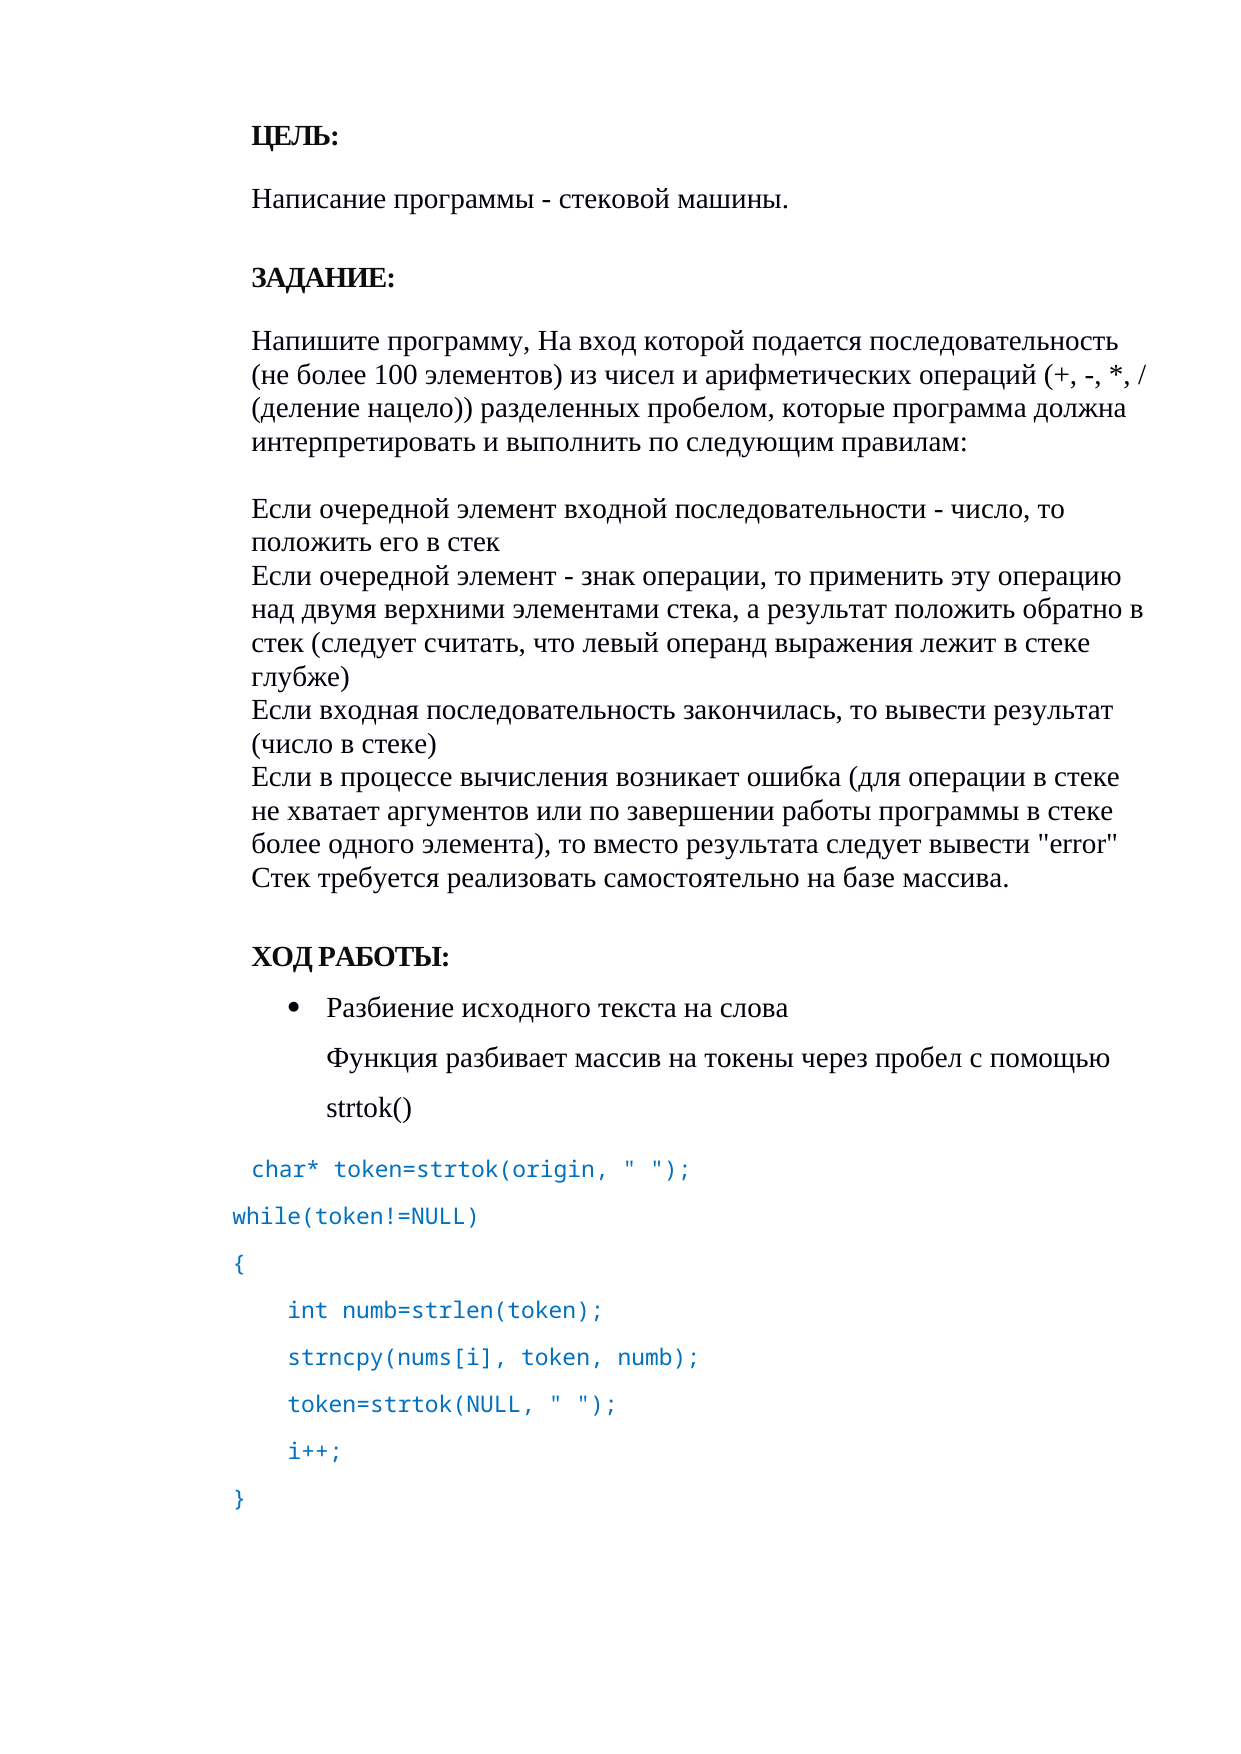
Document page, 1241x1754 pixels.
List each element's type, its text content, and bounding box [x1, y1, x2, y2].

text { [177, 1247, 1152, 1278]
title Функция разбивает массив на токены через пробел с помощью strtok() [326, 1040, 1152, 1124]
text Напишите программу, На вход которой подается последовательность (не более 100 элементов) из чисел и арифметических операций (+, -, *, / (деление нацело)) разделенных пробелом, которые программа должна интерпретировать и выполнить по следующим правилам: [177, 323, 1152, 491]
text strncpy(nums[i], token, numb); [177, 1341, 1152, 1372]
title Цель: [251, 118, 1152, 152]
text char* token=strtok(origin, " "); [177, 1153, 1152, 1185]
text Стек требуется реализовать самостоятельно на базе массива. [177, 860, 1152, 893]
title Задание: [251, 261, 1152, 294]
title Разбиение исходного текста на слова [288, 990, 1152, 1023]
text } [177, 1482, 1152, 1513]
text int numb=strlen(token); [177, 1294, 1152, 1325]
text Написание программы - стековой машины. [177, 181, 1152, 214]
text Если в процессе вычисления возникает ошибка (для операции в стеке не хватает аргументов или по завершении работы программы в стеке более одного элемента), то вместо результата следует вывести "error" [177, 759, 1152, 860]
text Если очередной элемент - знак операции, то применить эту операцию над двумя верхними элементами стека, а результат положить обратно в стек (следует считать, что левый операнд выражения лежит в стеке глубже) [177, 558, 1152, 692]
text token=strtok(NULL, " "); [177, 1388, 1152, 1419]
text while(token!=NULL) [177, 1200, 1152, 1232]
title Ход работы: [251, 939, 1152, 973]
text Если входная последовательность закончилась, то вывести результат (число в стеке) [177, 692, 1152, 759]
text i++; [177, 1435, 1152, 1466]
text Если очередной элемент входной последовательности - число, то положить его в стек [177, 491, 1152, 558]
